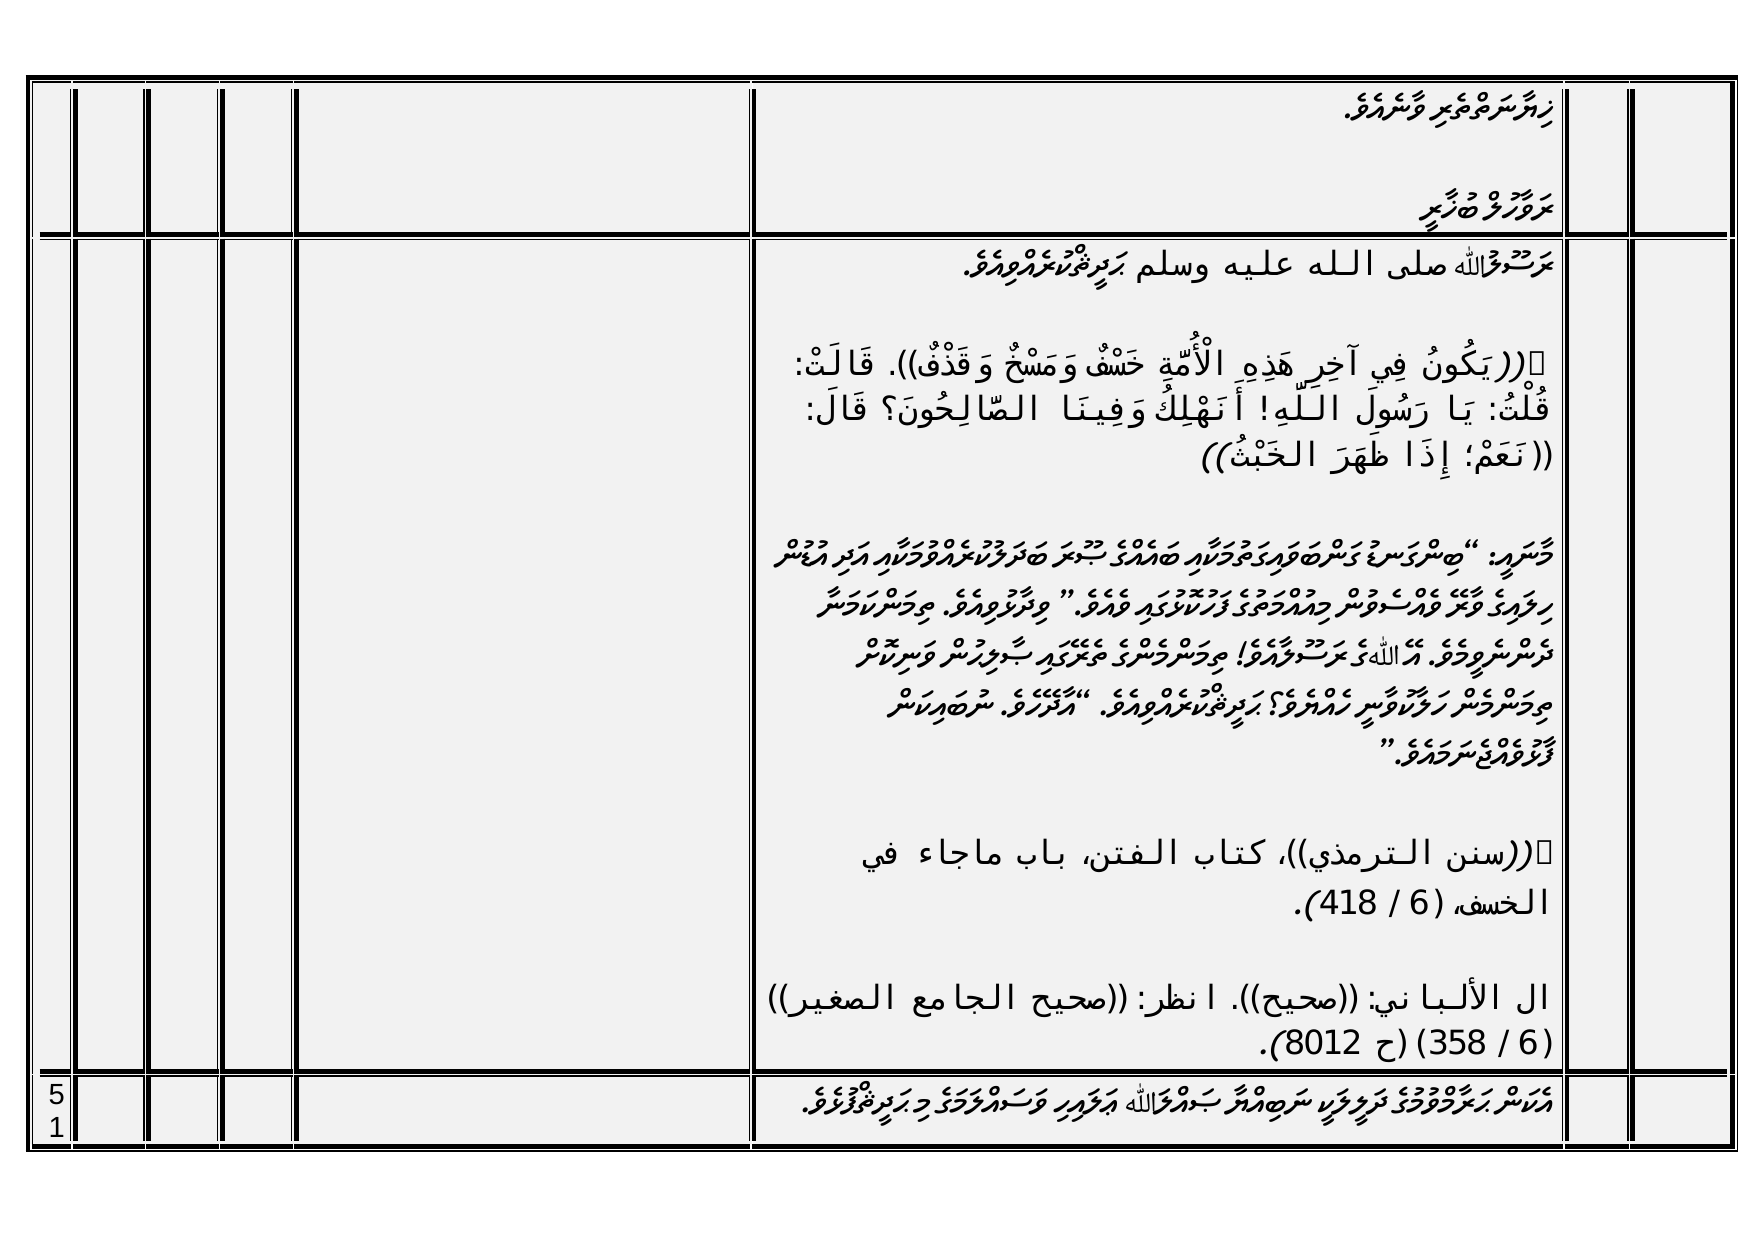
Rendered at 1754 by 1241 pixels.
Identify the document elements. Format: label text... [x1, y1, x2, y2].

table_cell [30, 1069, 74, 1144]
table_cell [1631, 232, 1734, 1069]
table_cell [1565, 80, 1631, 232]
table_cell [74, 80, 147, 232]
table_cell [147, 1069, 221, 1144]
table_cell [1631, 1069, 1734, 1144]
table_cell [78, 240, 143, 1069]
table_cell [1569, 240, 1627, 1069]
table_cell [753, 1069, 1565, 1144]
table_cell [30, 232, 74, 1069]
table_cell [151, 240, 217, 1069]
table_cell [147, 80, 221, 232]
table_cell [221, 80, 295, 232]
table_cell [299, 240, 749, 1069]
table_cell [295, 1069, 752, 1144]
table_cell [30, 80, 74, 232]
table_cell [295, 80, 752, 232]
table_cell [1631, 83, 1730, 232]
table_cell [753, 80, 1565, 232]
table_cell ރަސޫލުﷲ صلى الله عليه وسلم ޙަދީޘްކުރެއްވިއެވެ. 🔸((يَكُونُ فِي آخِرِ هَذِهِ الْأُمَّةِ خَسْفٌ وَمَسْخٌ وَقَذْفٌ)). قَالَتْ: قُلْتُ: يَا رَسُولَ اللَّهِ! أَنَهْلِكُ وَفِينَا الصَّالِحُونَ؟ قَالَ: ((نَعَمْ؛ إِذَا ظَهَرَ الخَبْثُ)) މާނައީ: “ބިންގަނޑު ގަންބަވައިގަތުމަކާއި ބައެއްގެ ޞޫރަ ބަދަލުކުރެއްވުމަކާއި އަދި އުޑުން ހިލައިގެ ވާރޭ ވެއްސެވުން މިއުއްމަތުގެ ފަހުކޮޅުގައި ވެއެވެ.” ވިދާޅުވިއެވެ. ތިމަންކަމަނާ ދެންނެވީމެވެ. އޭ ﷲގެ ރަސޫލާއެވެ! ތިމަންމެންގެ ތެރޭގައި ޞާލިޙުން ވަނިކޮށް ތިމަންމެން ހަލާކުވާނީ ހެއްޔެވެ؟ ޙަދީޘްކުރެއްވިއެވެ. “އާދޭހެވެ. ނުބައިކަން ފާޅުވެއްޖެނަމައެވެ.” 📚((سنن الترمذي))، كتاب الفتن، باب ماجاء في الخسف، (6 / 418). ال الألباني: ((صحيح)). انظر: ((صحيح الجامع الصغير)) (6 / 358) (ح 8012). [756, 240, 1562, 1069]
table_cell [225, 240, 291, 1069]
table_cell [221, 1069, 295, 1144]
table_cell [1565, 1069, 1631, 1144]
table_cell [74, 1069, 147, 1144]
